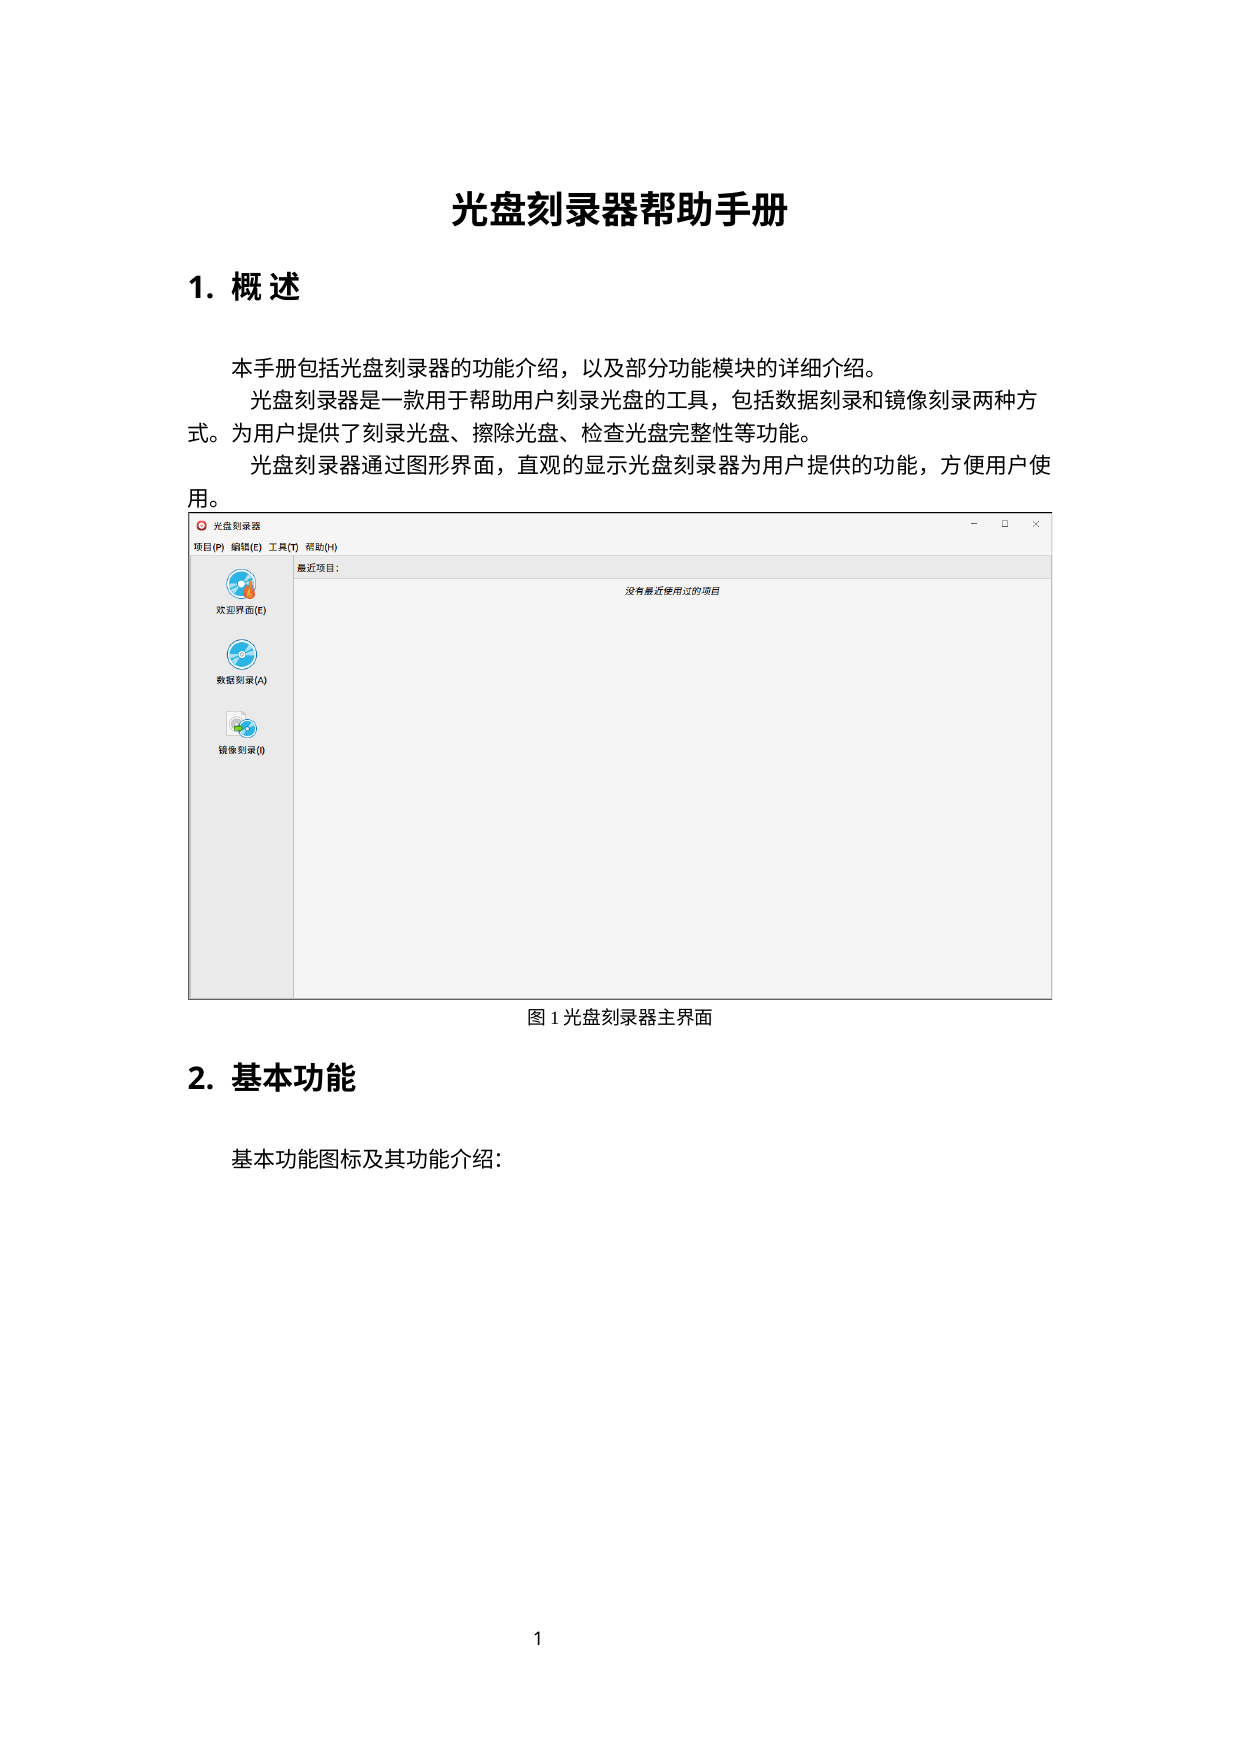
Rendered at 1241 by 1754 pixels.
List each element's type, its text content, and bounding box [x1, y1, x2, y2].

text 光盘刻录器是一款用于帮助用户刻录光盘的工具，包括数据刻录和镜像刻录两种方式。为用户提供了刻录光盘、擦除光盘、检查光盘完整性等功能。 [187, 383, 1053, 448]
text 光盘刻录器帮助手册 [187, 174, 1053, 239]
text 光盘刻录器通过图形界面，直观的显示光盘刻录器为用户提供的功能，方便用户使用。 [187, 448, 1053, 513]
text 本手册包括光盘刻录器的功能介绍，以及部分功能模块的详细介绍。 [187, 350, 1053, 383]
text 基本功能图标及其功能介绍： [187, 1141, 1053, 1174]
text 图 1 光盘刻录器主界面 [187, 1000, 1053, 1033]
subtitle 概 述 [187, 252, 1053, 317]
subtitle 基本功能 [187, 1043, 1053, 1108]
picture [188, 512, 1053, 1000]
